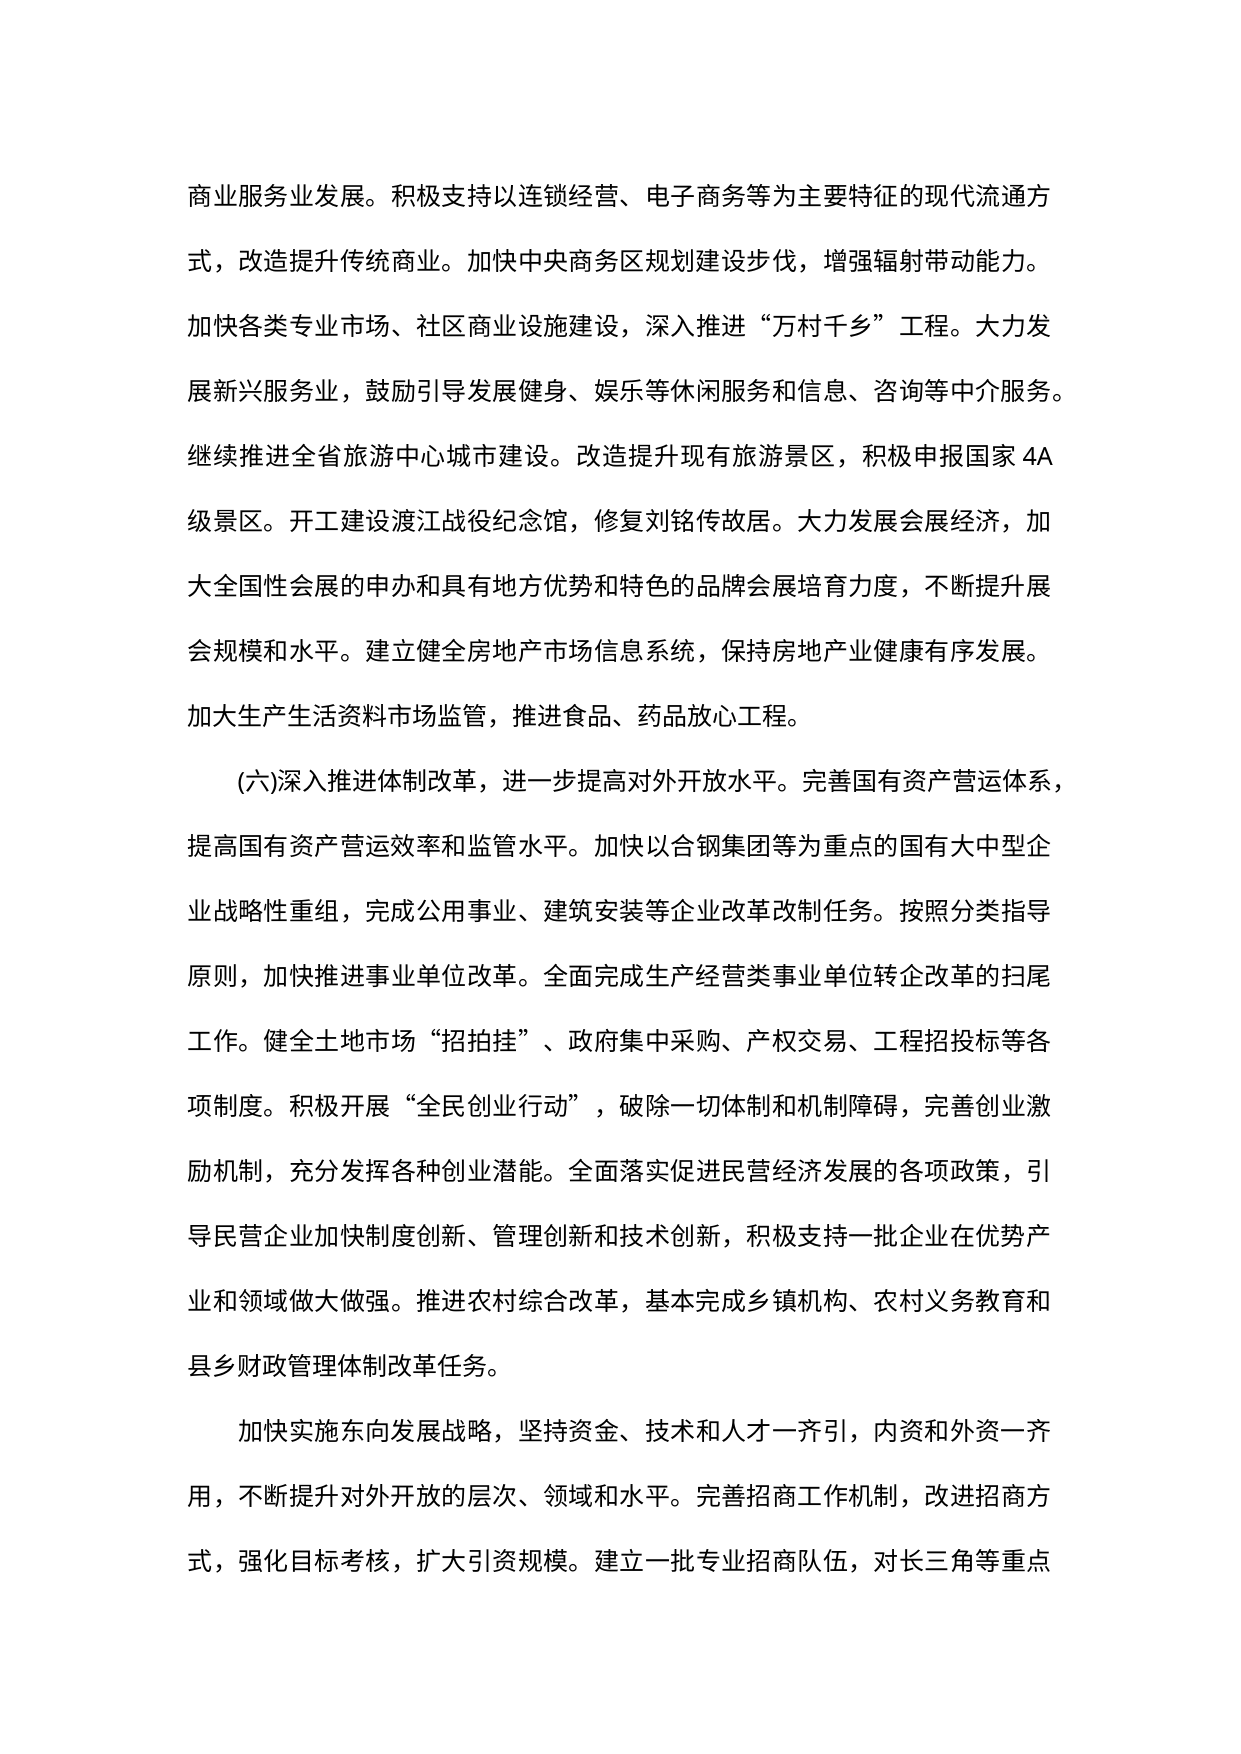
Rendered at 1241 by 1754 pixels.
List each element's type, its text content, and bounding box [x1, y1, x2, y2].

text (六)深入推进体制改革，进一步提高对外开放水平。完善国有资产营运体系，提高国有资产营运效率和监管水平。加快以合钢集团等为重点的国有大中型企业战略性重组，完成公用事业、建筑安装等企业改革改制任务。按照分类指导原则，加快推进事业单位改革。全面完成生产经营类事业单位转企改革的扫尾工作。健全土地市场“招拍挂”、政府集中采购、产权交易、工程招投标等各项制度。积极开展“全民创业行动”，破除一切体制和机制障碍，完善创业激励机制，充分发挥各种创业潜能。全面落实促进民营经济发展的各项政策，引导民营企业加快制度创新、管理创新和技术创新，积极支持一批企业在优势产业和领域做大做强。推进农村综合改革，基本完成乡镇机构、农村义务教育和县乡财政管理体制改革任务。 [187, 747, 1053, 1397]
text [187, 1397, 1053, 1592]
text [187, 162, 1053, 747]
